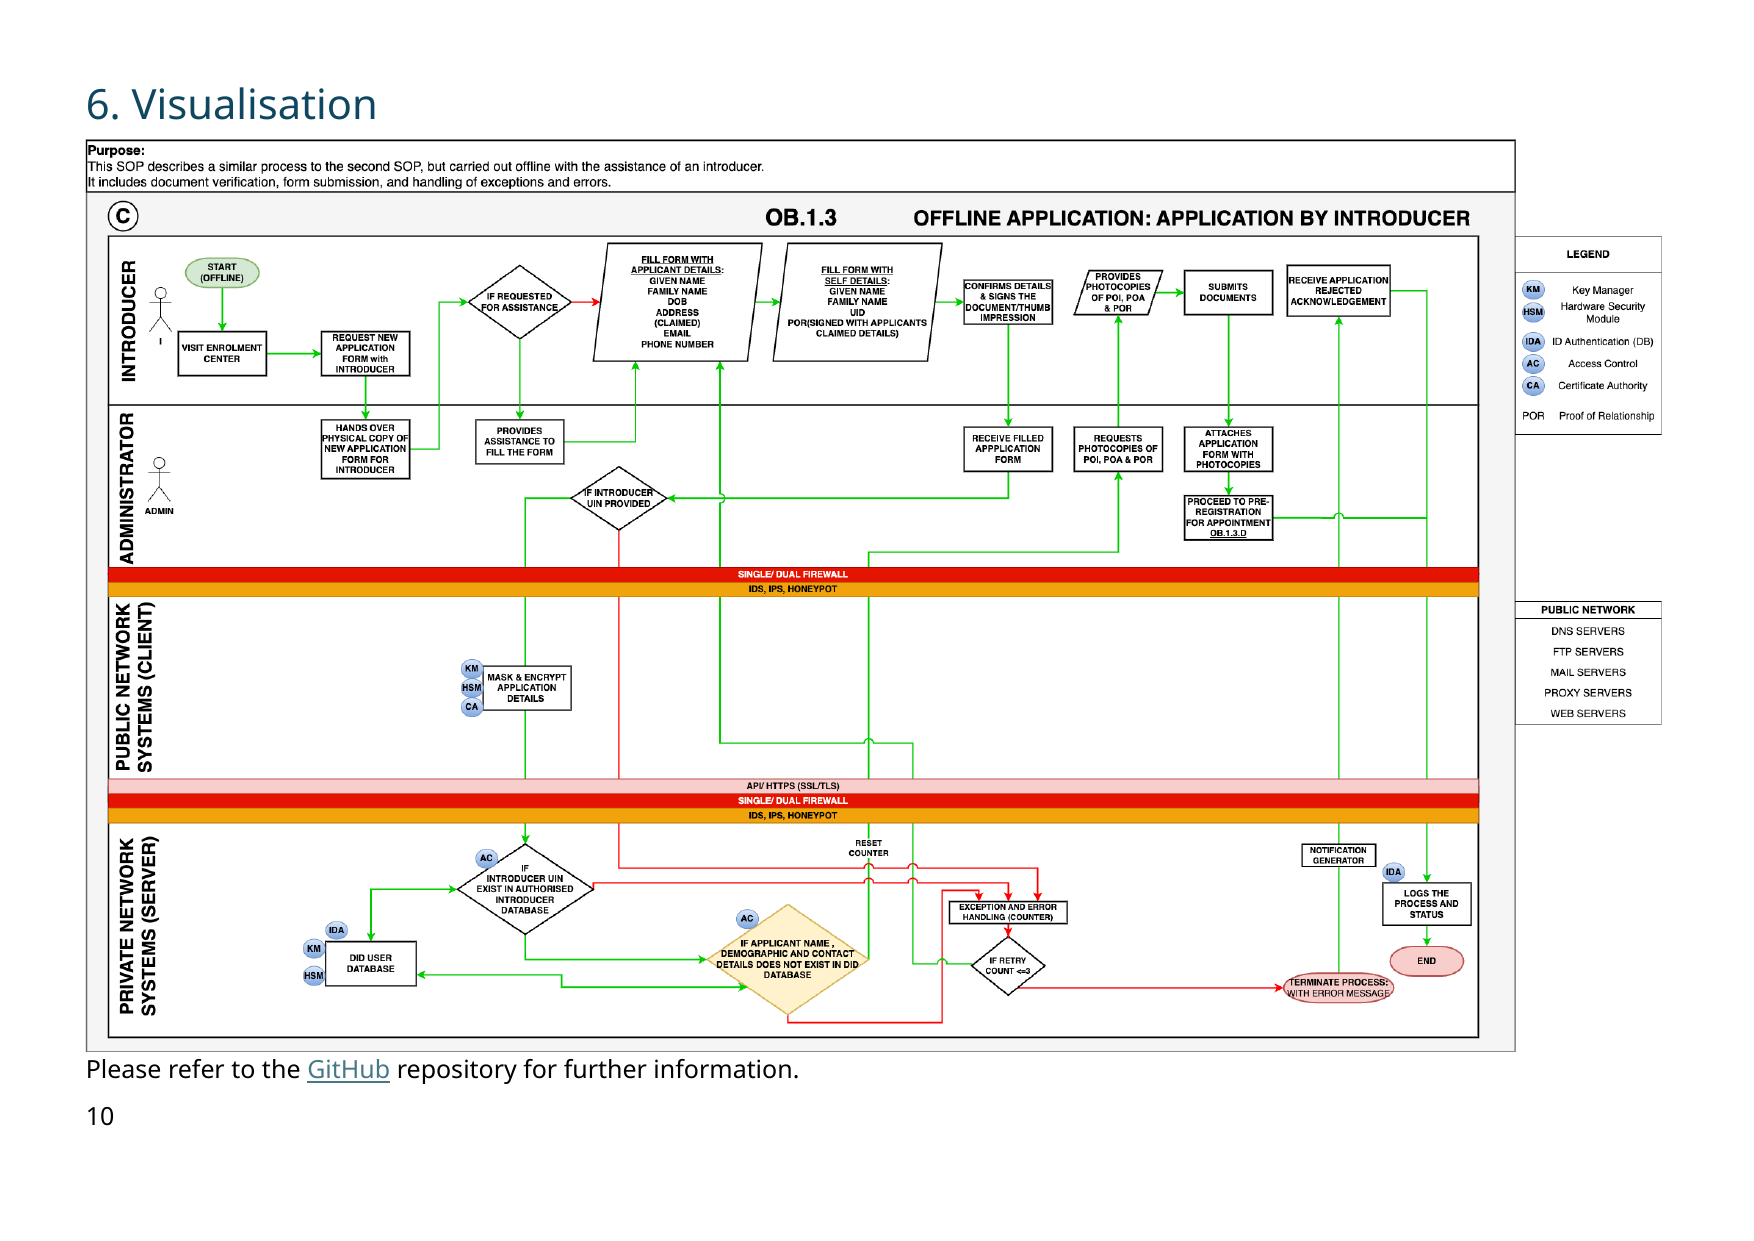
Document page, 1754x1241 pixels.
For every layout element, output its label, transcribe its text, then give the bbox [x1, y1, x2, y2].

text Please refer to the GitHub repository for further information. [86, 1052, 1717, 1086]
subtitle 6. Visualisation [86, 75, 1717, 131]
picture [85, 139, 1662, 1052]
